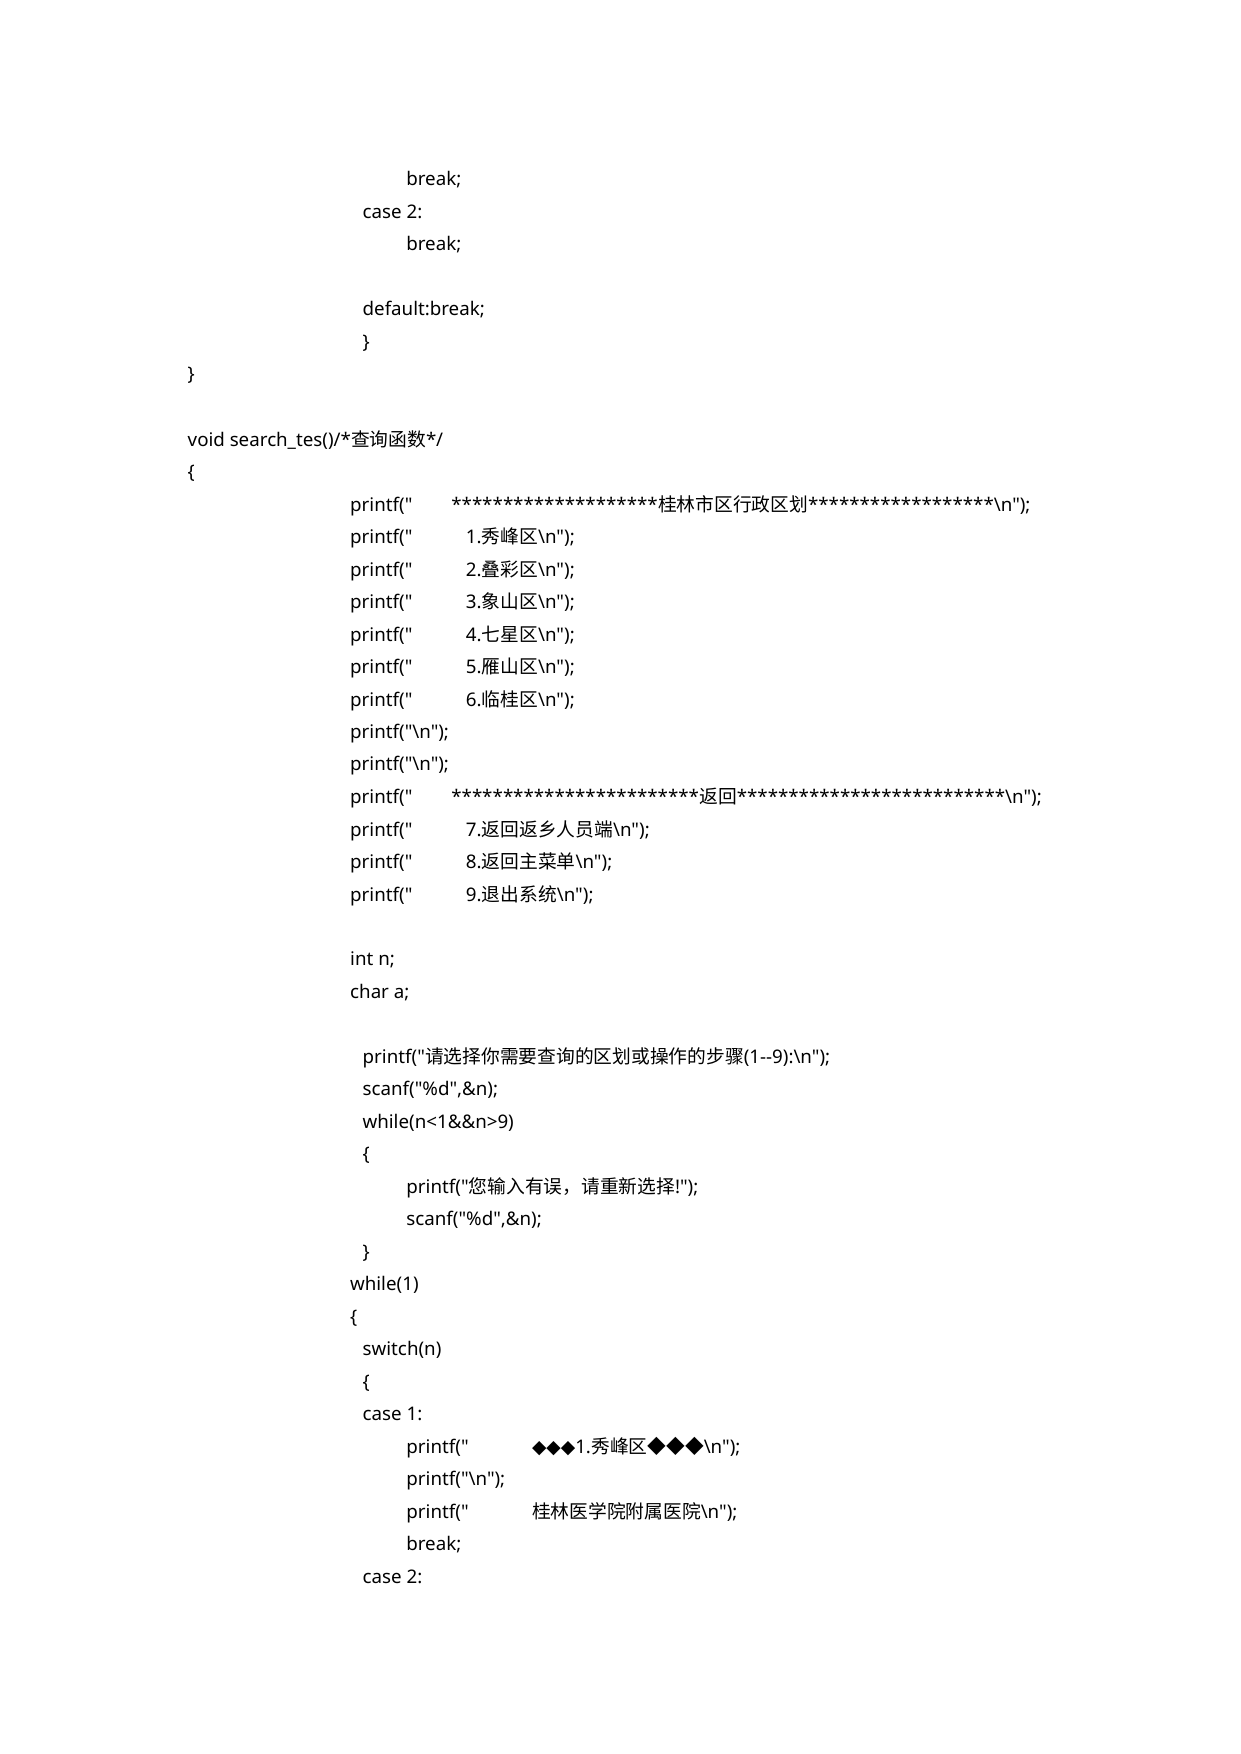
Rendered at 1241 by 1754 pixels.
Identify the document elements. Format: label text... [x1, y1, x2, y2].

text printf(" 4.七星区\n"); [187, 617, 1053, 649]
text printf(" 3.象山区\n"); [187, 584, 1053, 617]
text default:break; [187, 292, 1053, 324]
text printf(" 5.雁山区\n"); [187, 649, 1053, 682]
text printf("请选择你需要查询的区划或操作的步骤(1--9):\n"); [187, 1039, 1053, 1072]
text printf(" 7.返回返乡人员端\n"); [187, 812, 1053, 844]
text printf(" 桂林医学院附属医院\n"); [187, 1494, 1053, 1527]
text case 1: [187, 1397, 1053, 1429]
text printf(" 1.秀峰区\n"); [187, 519, 1053, 552]
text { [187, 454, 1053, 487]
text while(n<1&&n>9) [187, 1104, 1053, 1137]
text printf(" ********************桂林市区行政区划******************\n"); [187, 487, 1053, 519]
text printf("\n"); [187, 714, 1053, 747]
text printf(" ◆◆◆1.秀峰区◆◆◆\n"); [187, 1429, 1053, 1462]
text printf("\n"); [187, 747, 1053, 779]
text printf(" 2.叠彩区\n"); [187, 552, 1053, 584]
text printf("\n"); [187, 1462, 1053, 1494]
text char a; [187, 974, 1053, 1007]
text printf(" ************************返回**************************\n"); [187, 779, 1053, 812]
text switch(n) [187, 1332, 1053, 1364]
text { [187, 1299, 1053, 1332]
text int n; [187, 942, 1053, 974]
text } [187, 1234, 1053, 1267]
text scanf("%d",&n); [187, 1202, 1053, 1234]
text printf(" 8.返回主菜单\n"); [187, 844, 1053, 877]
text } [187, 357, 1053, 389]
text } [187, 324, 1053, 357]
text scanf("%d",&n); [187, 1072, 1053, 1104]
text void search_tes()/*查询函数*/ [187, 422, 1053, 454]
text { [187, 1364, 1053, 1397]
text { [187, 1137, 1053, 1169]
text case 2: [187, 194, 1053, 227]
text printf(" 9.退出系统\n"); [187, 877, 1053, 909]
text printf("您输入有误，请重新选择!"); [187, 1169, 1053, 1202]
text break; [187, 227, 1053, 259]
text case 2: [187, 1559, 1053, 1592]
text break; [187, 1527, 1053, 1559]
text printf(" 6.临桂区\n"); [187, 682, 1053, 714]
text break; [187, 162, 1053, 194]
text while(1) [187, 1267, 1053, 1299]
